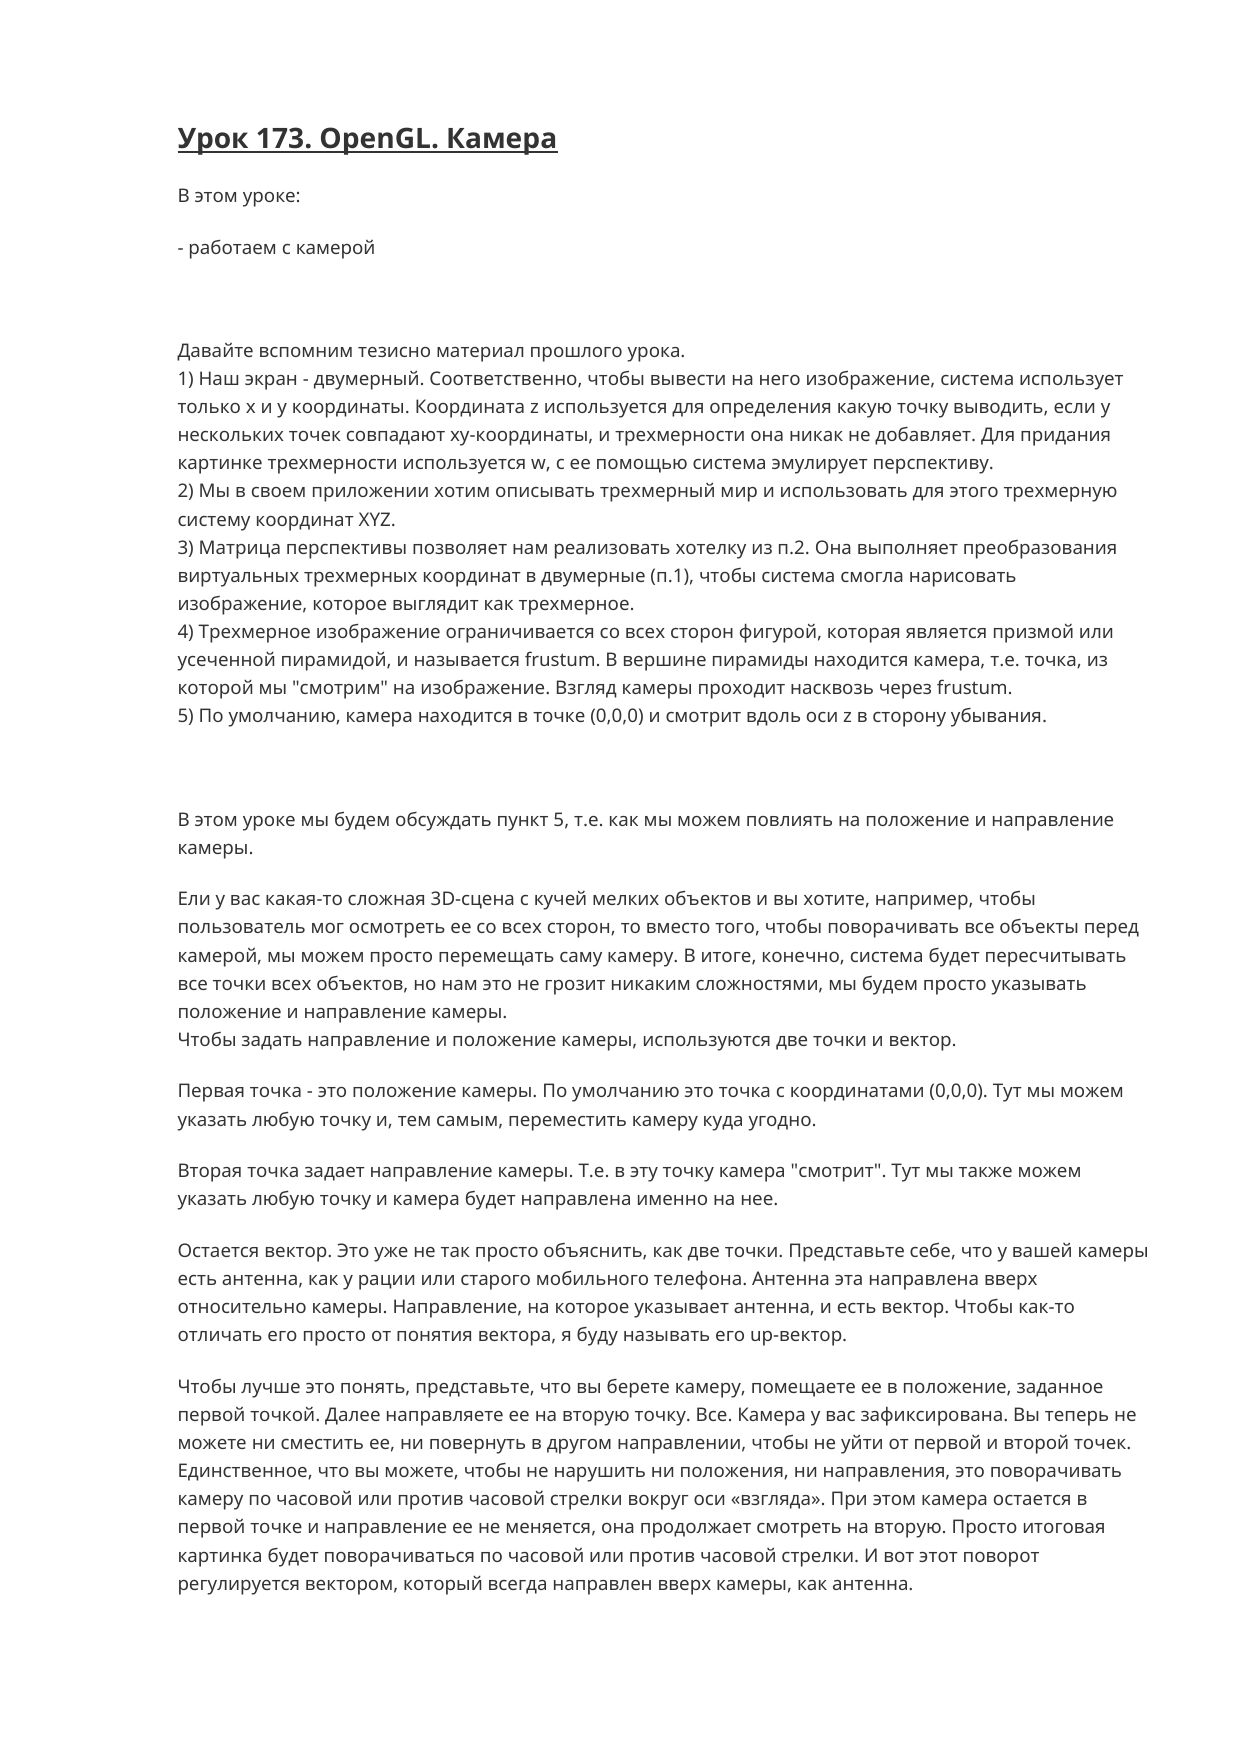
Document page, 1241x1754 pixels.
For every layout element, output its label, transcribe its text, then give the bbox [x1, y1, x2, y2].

text 3) Матрица перспективы позволяет нам реализовать хотелку из п.2. Она выполняет преобразования виртуальных трехмерных координат в двумерные (п.1), чтобы система смогла нарисовать изображение, которое выглядит как трехмерное. [177, 531, 1152, 616]
text Урок 173. OpenGL. Камера [177, 118, 1152, 156]
text Давайте вспомним тезисно материал прошлого урока. [177, 334, 1152, 363]
text Вторая точка задает направление камеры. Т.е. в эту точку камера "смотрит". Тут мы также можем указать любую точку и камера будет направлена именно на нее. [177, 1155, 1152, 1211]
text Остается вектор. Это уже не так просто объяснить, как две точки. Представьте себе, что у вашей камеры есть антенна, как у рации или старого мобильного телефона. Антенна эта направлена вверх относительно камеры. Направление, на которое указывает антенна, и есть вектор. Чтобы как-то отличать его просто от понятия вектора, я буду называть его up-вектор. [177, 1234, 1152, 1347]
text Чтобы лучше это понять, представьте, что вы берете камеру, помещаете ее в положение, заданное первой точкой. Далее направляете ее на вторую точку. Все. Камера у вас зафиксирована. Вы теперь не можете ни сместить ее, ни повернуть в другом направлении, чтобы не уйти от первой и второй точек. Единственное, что вы можете, чтобы не нарушить ни положения, ни направления, это поворачивать камеру по часовой или против часовой стрелки вокруг оси «взгляда». При этом камера остается в первой точке и направление ее не меняется, она продолжает смотреть на вторую. Просто итоговая картинка будет поворачиваться по часовой или против часовой стрелки. И вот этот поворот регулируется вектором, который всегда направлен вверх камеры, как антенна. [177, 1371, 1152, 1596]
text 2) Мы в своем приложении хотим описывать трехмерный мир и использовать для этого трехмерную систему координат XYZ. [177, 475, 1152, 531]
text 1) Наш экран - двумерный. Соответственно, чтобы вывести на него изображение, система использует только x и y координаты. Координата z используется для определения какую точку выводить, если у нескольких точек совпадают xy-координаты, и трехмерности она никак не добавляет. Для придания картинке трехмерности используется w, с ее помощью система эмулирует перспективу. [177, 363, 1152, 475]
text - работаем с камерой [177, 231, 1152, 259]
text Чтобы задать направление и положение камеры, используются две точки и вектор. [177, 1024, 1152, 1052]
text 5) По умолчанию, камера находится в точке (0,0,0) и смотрит вдоль оси z в сторону убывания. [177, 700, 1152, 728]
text 4) Трехмерное изображение ограничивается со всех сторон фигурой, которая является призмой или усеченной пирамидой, и называется frustum. В вершине пирамиды находится камера, т.е. точка, из которой мы "смотрим" на изображение. Взгляд камеры проходит насквозь через frustum. [177, 616, 1152, 700]
text В этом уроке: [177, 180, 1152, 208]
text В этом уроке мы будем обсуждать пункт 5, т.е. как мы можем повлиять на положение и направление камеры. [177, 803, 1152, 859]
text Первая точка - это положение камеры. По умолчанию это точка с координатами (0,0,0). Тут мы можем указать любую точку и, тем самым, переместить камеру куда угодно. [177, 1075, 1152, 1131]
text Ели у вас какая-то сложная 3D-сцена с кучей мелких объектов и вы хотите, например, чтобы пользователь мог осмотреть ее со всех сторон, то вместо того, чтобы поворачивать все объекты перед камерой, мы можем просто перемещать саму камеру. В итоге, конечно, система будет пересчитывать все точки всех объектов, но нам это не грозит никаким сложностями, мы будем просто указывать положение и направление камеры. [177, 883, 1152, 1024]
